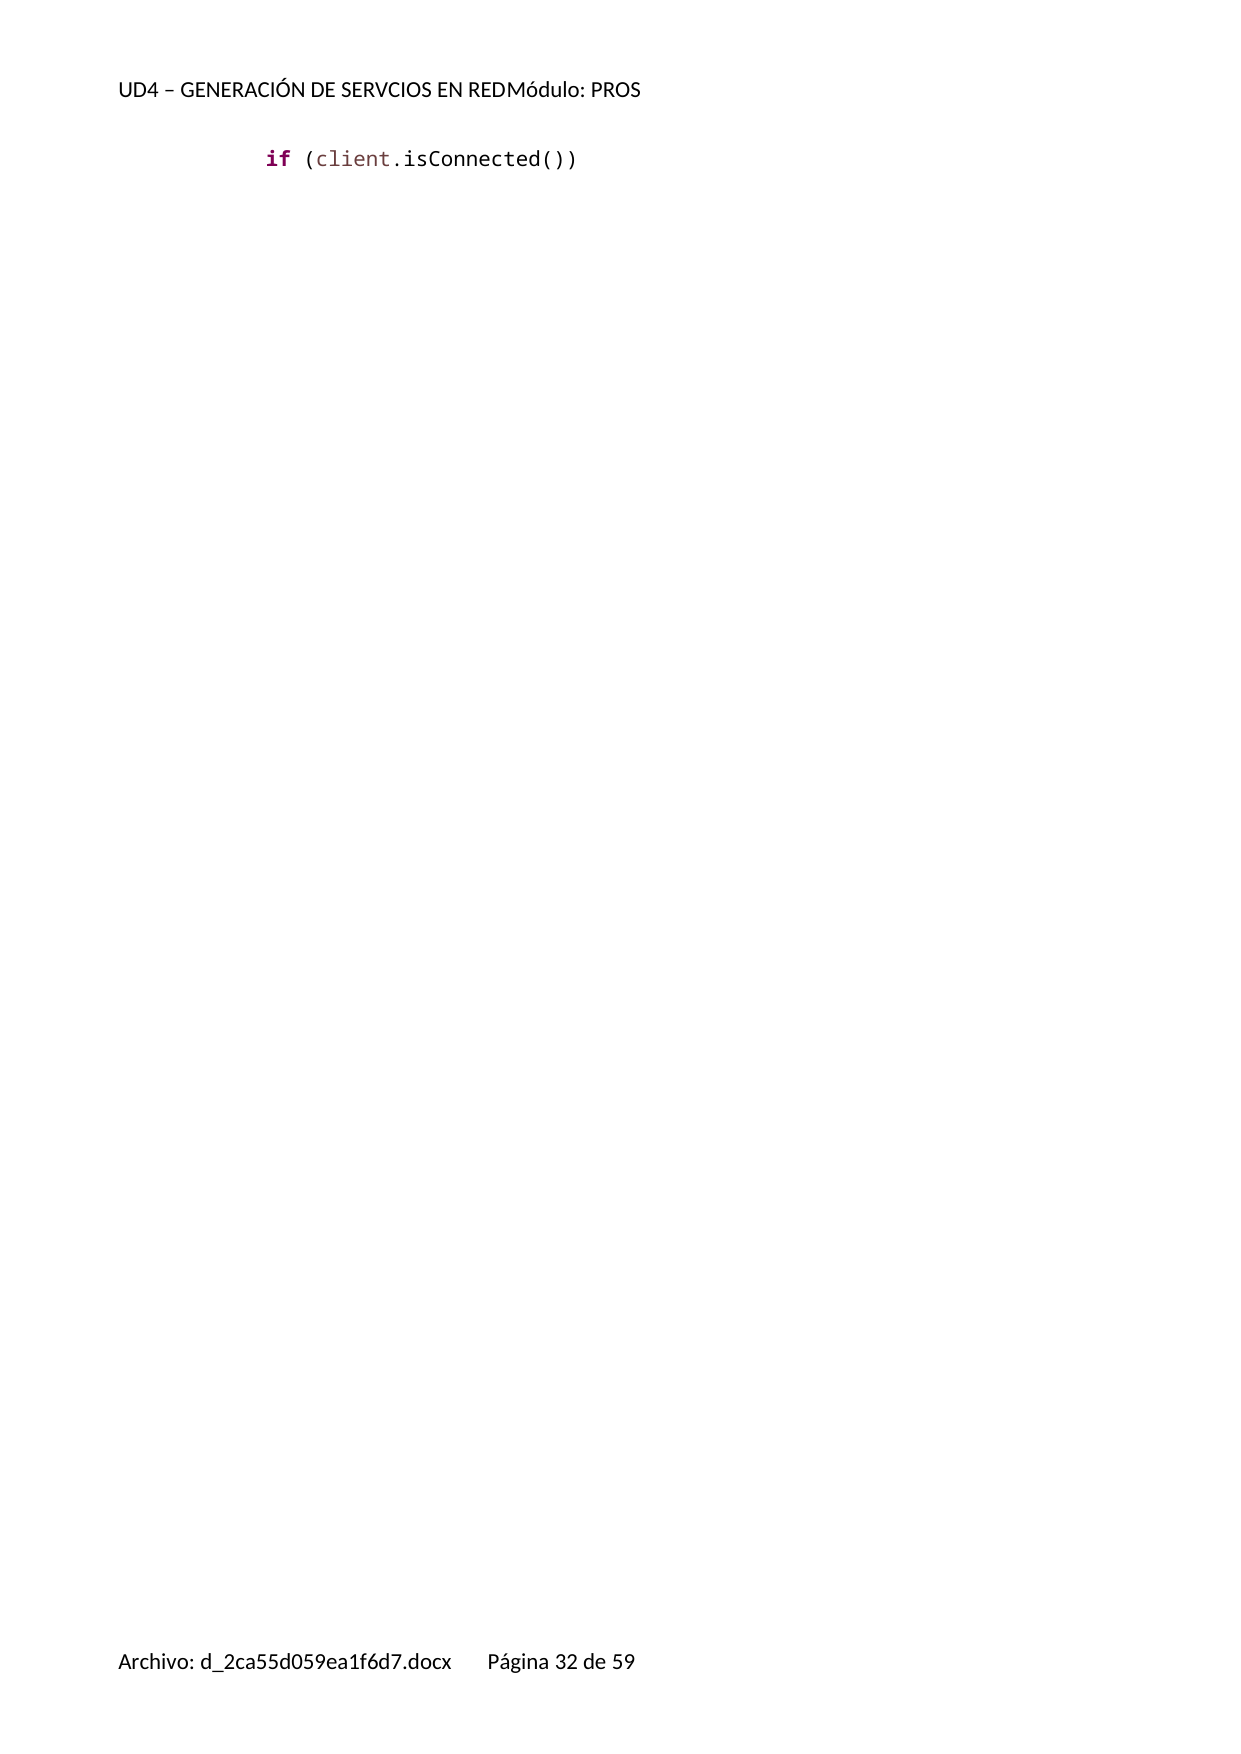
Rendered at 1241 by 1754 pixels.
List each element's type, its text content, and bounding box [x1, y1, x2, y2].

text if (client.isConnected()) [118, 144, 1181, 173]
